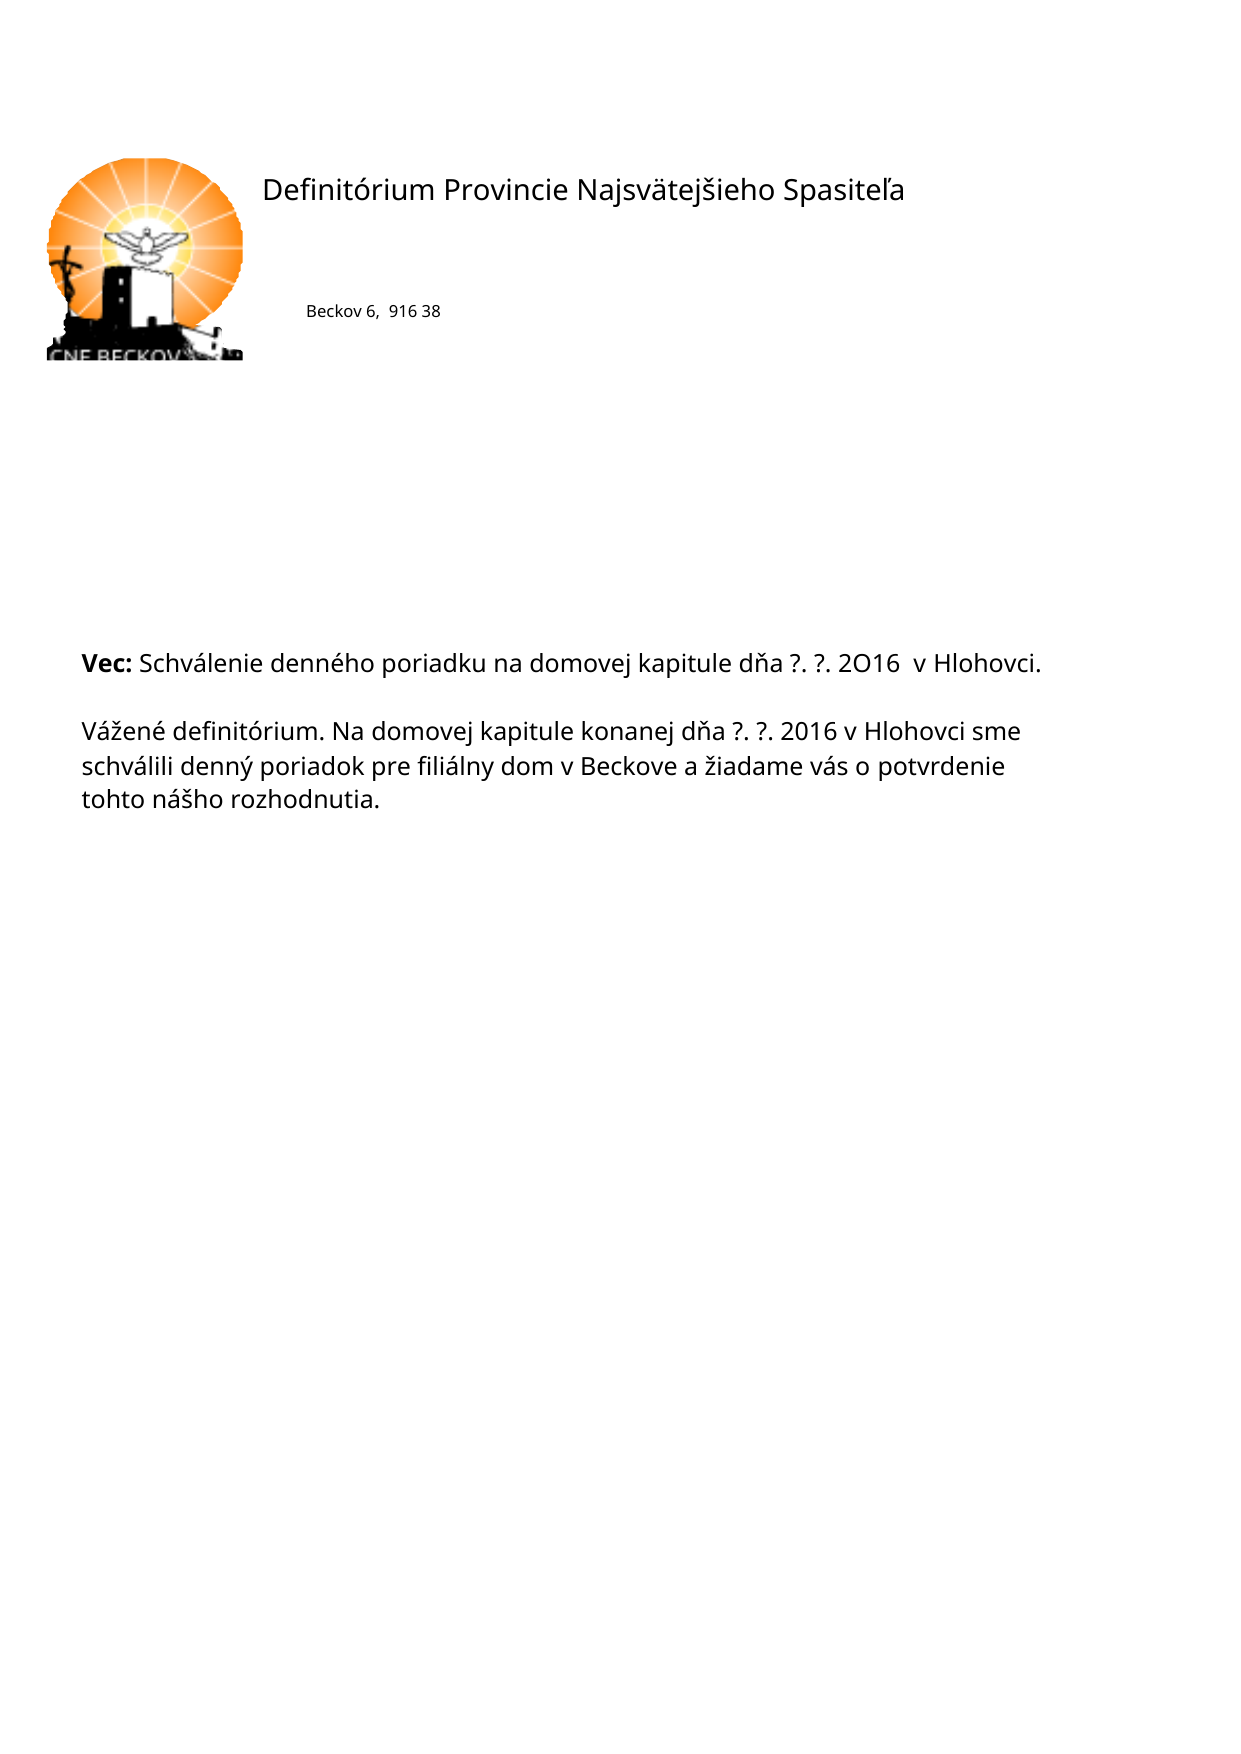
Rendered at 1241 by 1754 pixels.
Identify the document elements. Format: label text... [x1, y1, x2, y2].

text Vážené definitórium. Na domovej kapitule konanej dňa ?. ?. 2016 v Hlohovci sme schválili denný poriadok pre filiálny dom v Beckove a žiadame vás o potvrdenie tohto nášho rozhodnutia. [81, 714, 1053, 816]
text Vec: Schválenie denného poriadku na domovej kapitule dňa ?. ?. 2O16 v Hlohovci. [81, 646, 1053, 680]
picture [44, 158, 247, 361]
text Definitórium Provincie Najsvätejšieho Spasiteľa [247, 170, 1053, 209]
